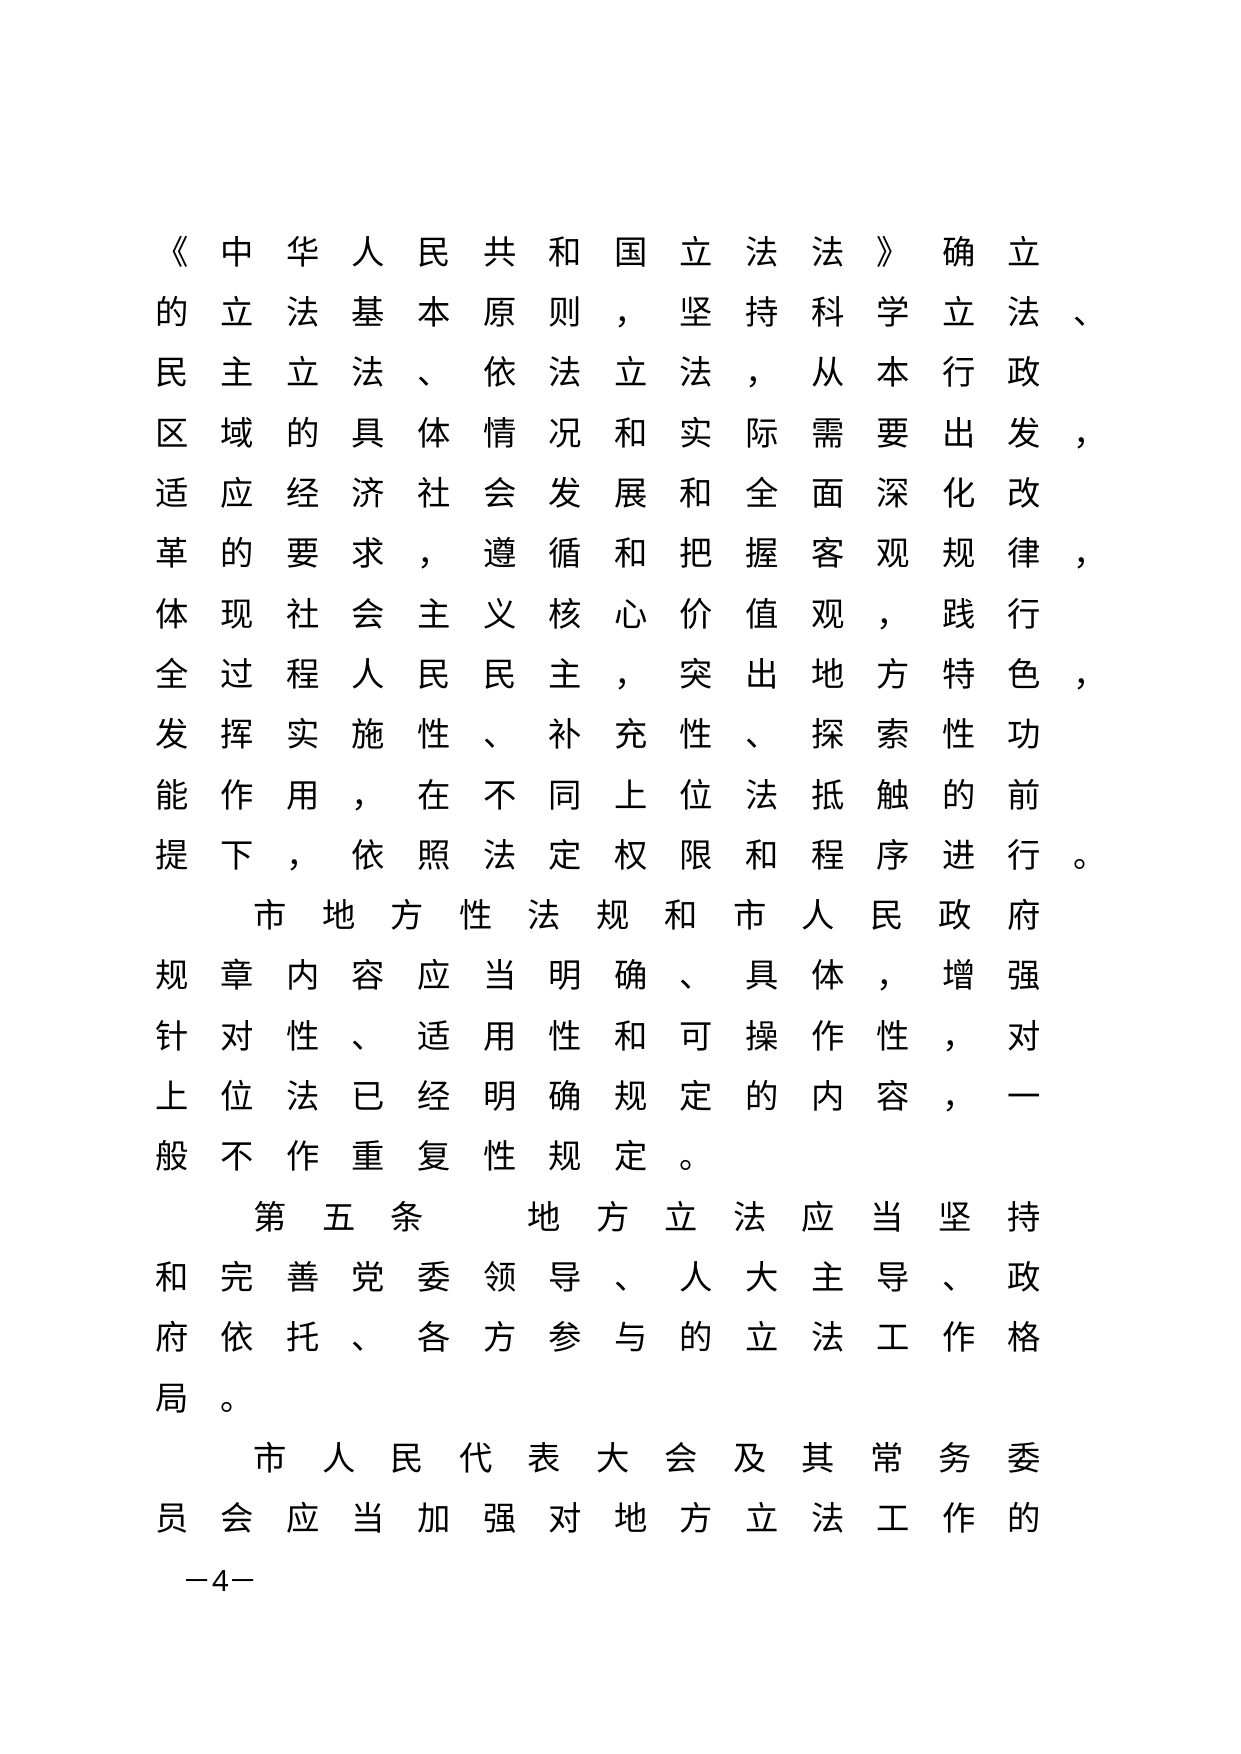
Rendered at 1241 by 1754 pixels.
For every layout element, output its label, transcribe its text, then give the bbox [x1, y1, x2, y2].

text 第五条 地方立法应当坚持和完善党委领导、人大主导、政府依托、各方参与的立法工作格局。 [155, 1184, 1073, 1426]
text 市地方性法规和市人民政府规章内容应当明确、具体，增强针对性、适用性和可操作性，对上位法已经明确规定的内容，一般不作重复性规定。 [155, 883, 1073, 1184]
text 市人民代表大会及其常务委员会应当加强对地方立法工作的组织协调，发挥在地方立法工作中的主导作用。 [155, 1426, 1073, 1546]
